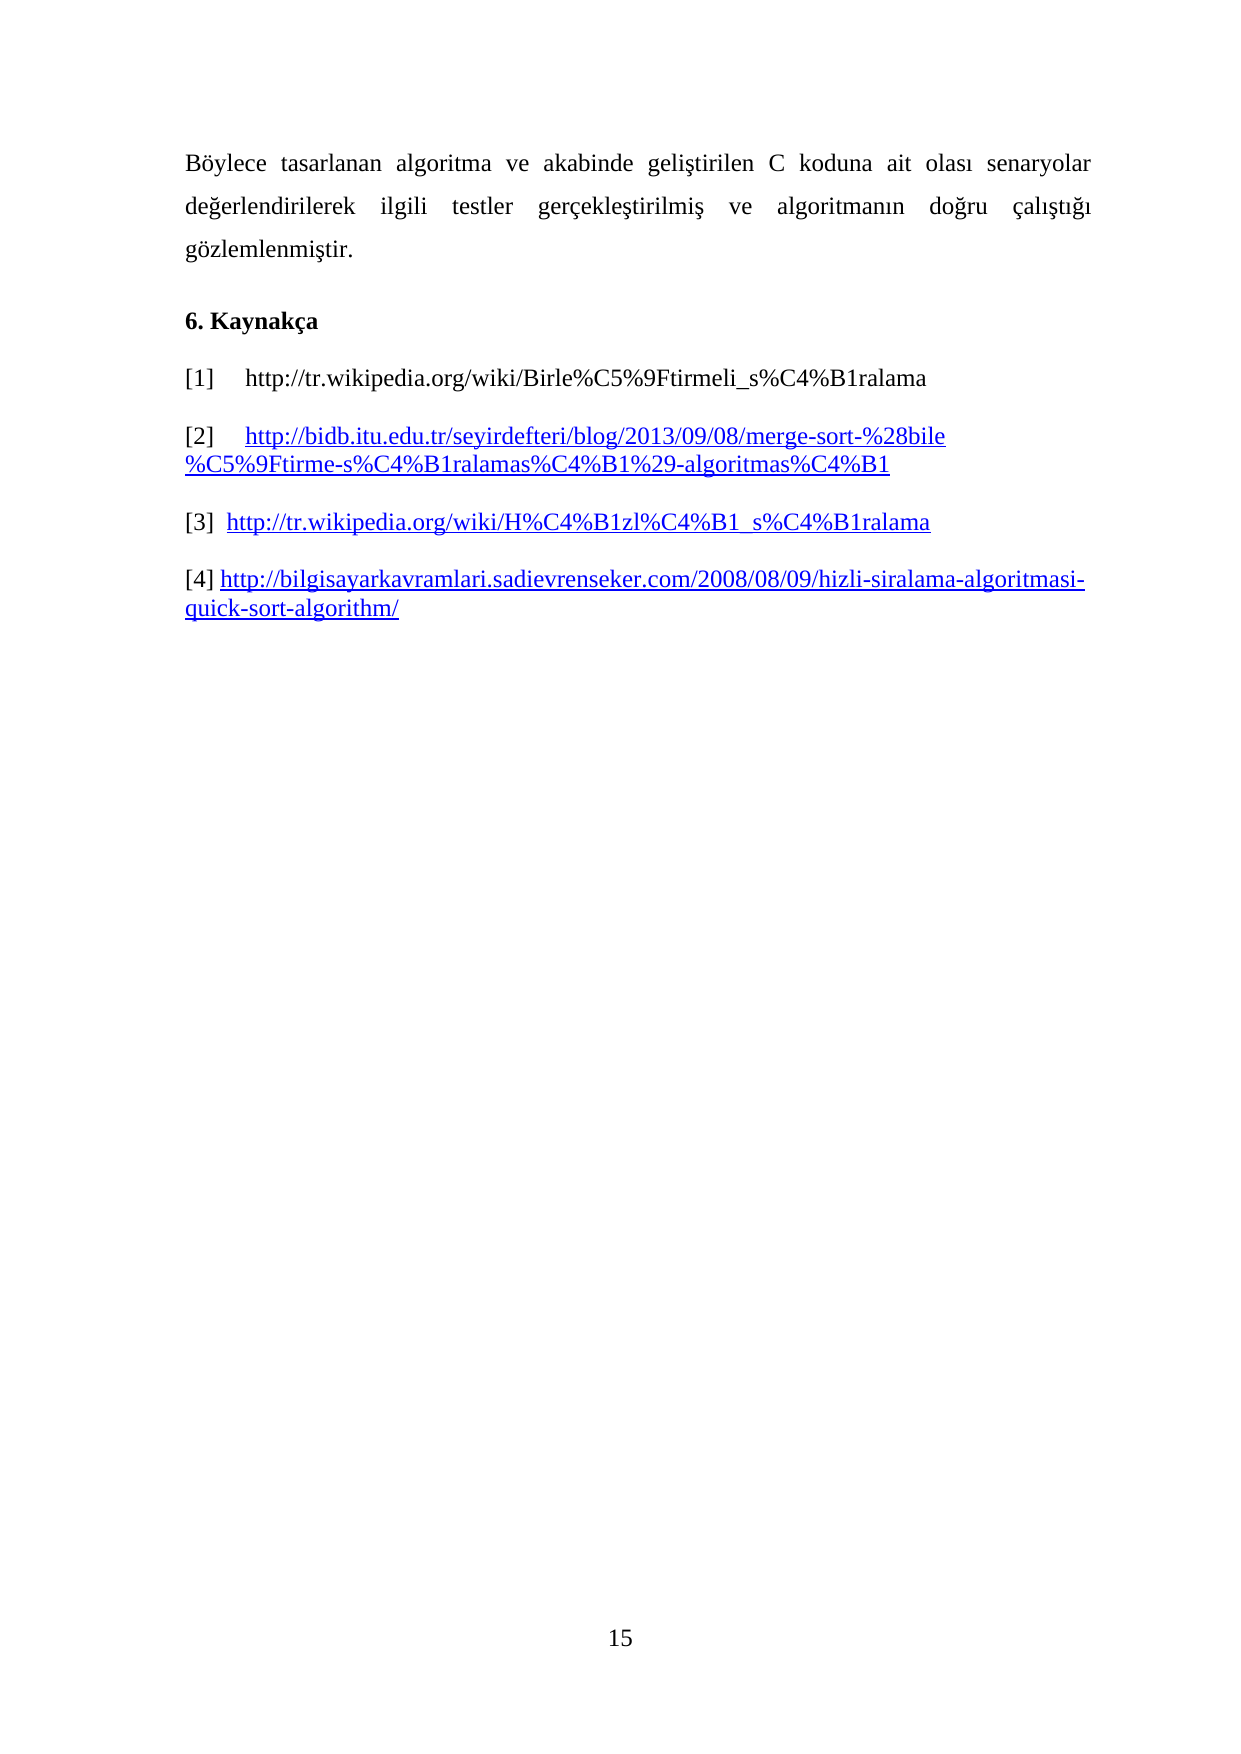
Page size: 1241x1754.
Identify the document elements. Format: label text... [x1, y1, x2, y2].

text [1] http://tr.wikipedia.org/wiki/Birle%C5%9Ftirmeli_s%C4%B1ralama [185, 363, 1093, 392]
text [2] http://bidb.itu.edu.tr/seyirdefteri/blog/2013/09/08/merge-sort-%28bile%C5%9Ftirme-s%C4%B1ralamas%C4%B1%29-algoritmas%C4%B1 [185, 421, 1093, 478]
text Böylece tasarlanan algoritma ve akabinde geliştirilen C koduna ait olası senaryolar değerlendirilerek ilgili testler gerçekleştirilmiş ve algoritmanın doğru çalıştığı gözlemlenmiştir. [185, 148, 1093, 263]
text [3] http://tr.wikipedia.org/wiki/H%C4%B1zl%C4%B1_s%C4%B1ralama [185, 507, 1093, 536]
text 6. Kaynakça [185, 306, 1093, 334]
text [4] http://bilgisayarkavramlari.sadievrenseker.com/2008/08/09/hizli-siralama-algoritmasi-quick-sort-algorithm/ [185, 564, 1093, 622]
